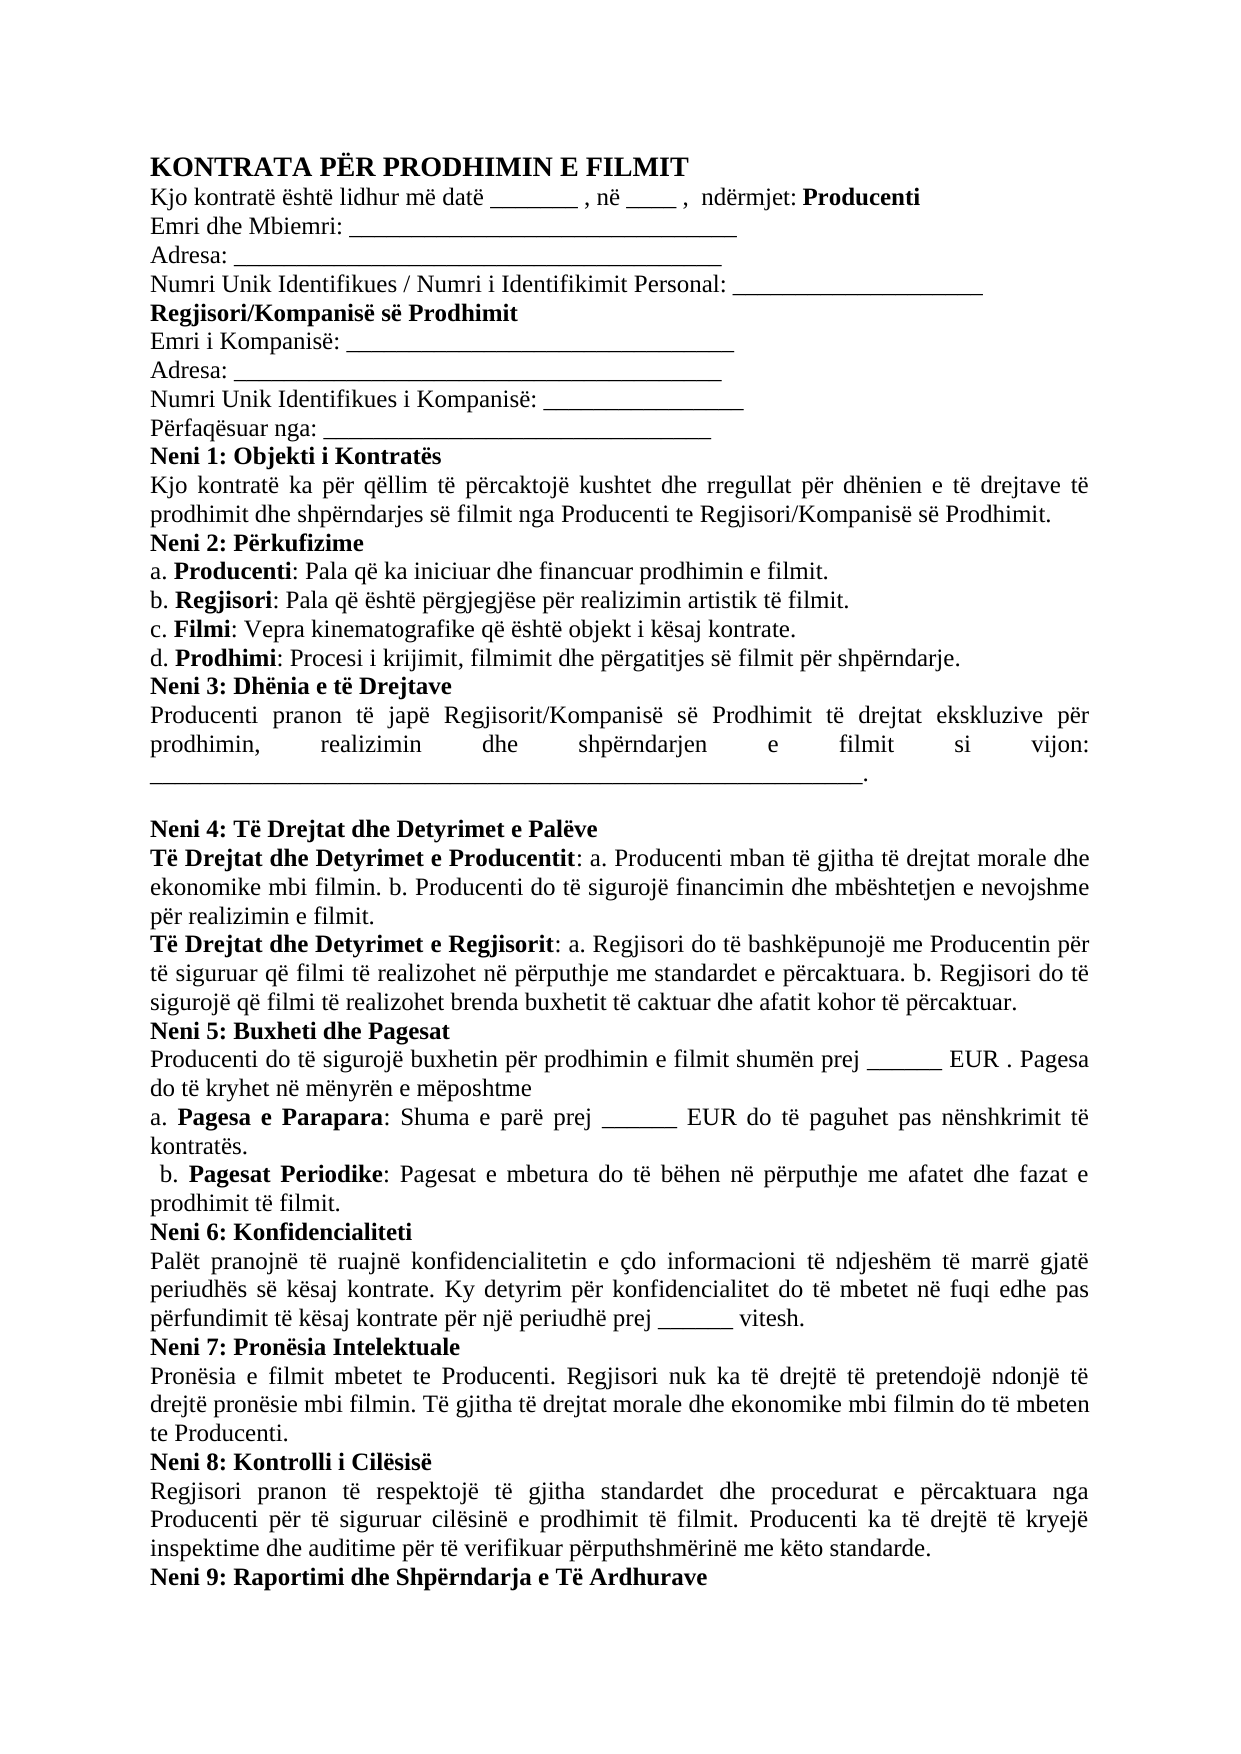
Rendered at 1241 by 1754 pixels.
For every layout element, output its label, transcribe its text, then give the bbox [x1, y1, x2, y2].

text Neni 3: Dhënia e të Drejtave [150, 671, 1090, 700]
text Neni 1: Objekti i Kontratës [150, 441, 1090, 470]
text KONTRATA PËR PRODHIMIN E FILMIT [150, 150, 1090, 182]
text d. Prodhimi: Procesi i krijimit, filmimit dhe përgatitjes së filmit për shpërndarje. [150, 643, 1090, 671]
text c. Filmi: Vepra kinematografike që është objekt i kësaj kontrate. [150, 614, 1090, 643]
text Producenti do të sigurojë buxhetin për prodhimin e filmit shumën prej ______ EUR . Pagesa do të kryhet në mënyrën e mëposhtme [150, 1044, 1090, 1102]
text Neni 2: Përkufizime [150, 528, 1090, 556]
text a. Pagesa e Parapara: Shuma e parë prej ______ EUR do të paguhet pas nënshkrimit të kontratës. [150, 1102, 1090, 1159]
text Emri i Kompanisë: _______________________________Adresa: _______________________________________Numri Unik Identifikues i Kompanisë: ________________Përfaqësuar nga: _______________________________ [150, 326, 1090, 441]
text Neni 7: Pronësia Intelektuale [150, 1332, 1090, 1361]
text Të Drejtat dhe Detyrimet e Regjisorit: a. Regjisori do të bashkëpunojë me Producentin për të siguruar që filmi të realizohet në përputhje me standardet e përcaktuara. b. Regjisori do të sigurojë që filmi të realizohet brenda buxhetit të caktuar dhe afatit kohor të përcaktuar. [150, 929, 1090, 1016]
text b. Pagesat Periodike: Pagesat e mbetura do të bëhen në përputhje me afatet dhe fazat e prodhimit të filmit. [150, 1159, 1090, 1217]
text Neni 6: Konfidencialiteti [150, 1217, 1090, 1246]
text Neni 5: Buxheti dhe Pagesat [150, 1016, 1090, 1044]
text Emri dhe Mbiemri: _______________________________Adresa: _______________________________________Numri Unik Identifikues / Numri i Identifikimit Personal: ____________________ Regjisori/Kompanisë së Prodhimit [150, 211, 1090, 326]
text Regjisori pranon të respektojë të gjitha standardet dhe procedurat e përcaktuara nga Producenti për të siguruar cilësinë e prodhimit të filmit. Producenti ka të drejtë të kryejë inspektime dhe auditime për të verifikuar përputhshmërinë me këto standarde. [150, 1476, 1090, 1562]
text b. Regjisori: Pala që është përgjegjëse për realizimin artistik të filmit. [150, 585, 1090, 614]
text Neni 8: Kontrolli i Cilësisë [150, 1447, 1090, 1476]
text Neni 4: Të Drejtat dhe Detyrimet e Palëve [150, 786, 1090, 843]
text a. Producenti: Pala që ka iniciuar dhe financuar prodhimin e filmit. [150, 556, 1090, 585]
text Pronësia e filmit mbetet te Producenti. Regjisori nuk ka të drejtë të pretendojë ndonjë të drejtë pronësie mbi filmin. Të gjitha të drejtat morale dhe ekonomike mbi filmin do të mbeten te Producenti. [150, 1361, 1090, 1447]
text Kjo kontratë është lidhur më datë _______ , në ____ , ndërmjet: Producenti [150, 182, 1090, 211]
text Producenti pranon të japë Regjisorit/Kompanisë së Prodhimit të drejtat ekskluzive për prodhimin, realizimin dhe shpërndarjen e filmit si vijon: _________________________________________________________. [150, 700, 1090, 786]
text Të Drejtat dhe Detyrimet e Producentit: a. Producenti mban të gjitha të drejtat morale dhe ekonomike mbi filmin. b. Producenti do të sigurojë financimin dhe mbështetjen e nevojshme për realizimin e filmit. [150, 843, 1090, 929]
text Kjo kontratë ka për qëllim të përcaktojë kushtet dhe rregullat për dhënien e të drejtave të prodhimit dhe shpërndarjes së filmit nga Producenti te Regjisori/Kompanisë së Prodhimit. [150, 470, 1090, 528]
text Palët pranojnë të ruajnë konfidencialitetin e çdo informacioni të ndjeshëm të marrë gjatë periudhës së kësaj kontrate. Ky detyrim për konfidencialitet do të mbetet në fuqi edhe pas përfundimit të kësaj kontrate për një periudhë prej ______ vitesh. [150, 1246, 1090, 1332]
text Neni 9: Raportimi dhe Shpërndarja e Të Ardhurave [150, 1562, 1090, 1591]
